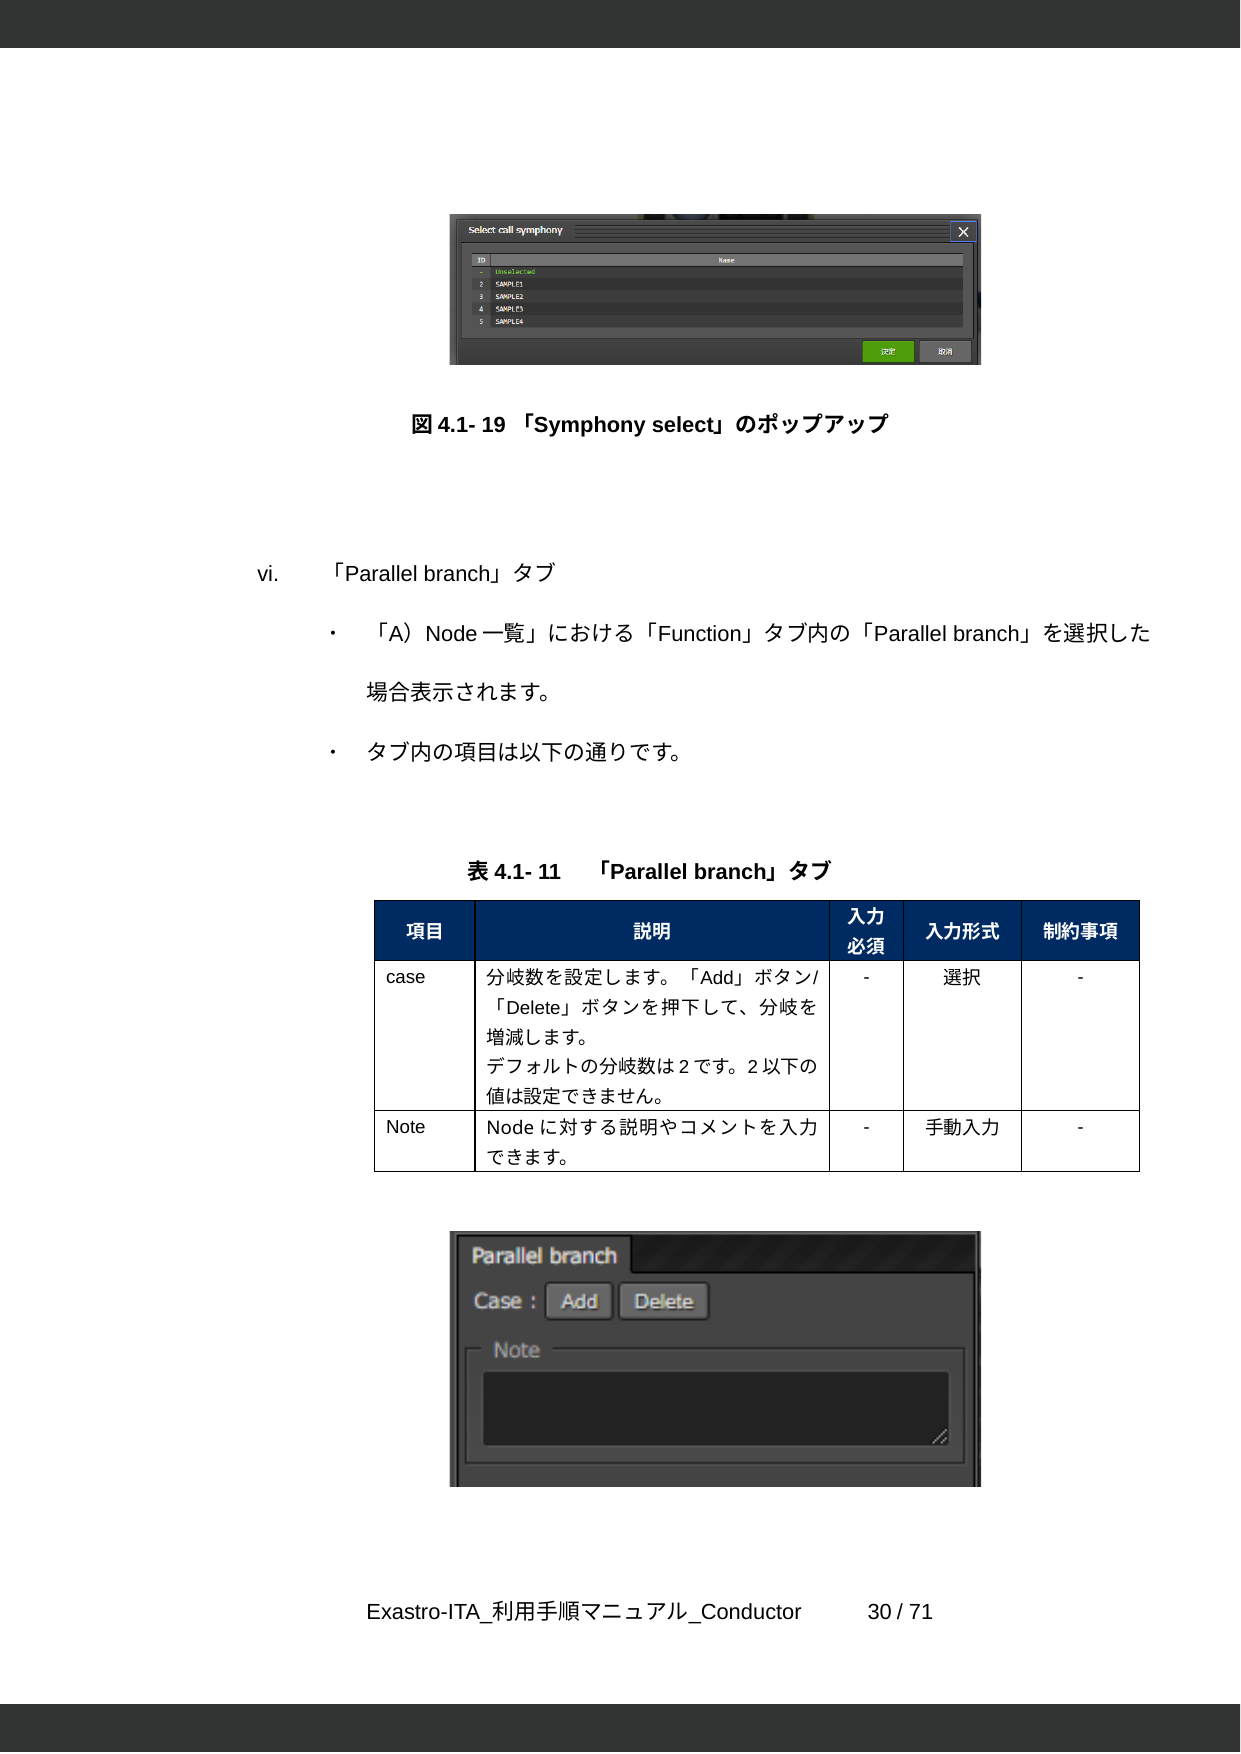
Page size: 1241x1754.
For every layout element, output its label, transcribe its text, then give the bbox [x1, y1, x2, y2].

picture [0, 1704, 1241, 1752]
table_cell - [830, 961, 903, 1110]
table_cell Nodeに対する説明やコメントを入力できます。 [476, 1111, 829, 1171]
table_cell 手動入力 [904, 1111, 1021, 1171]
list 「Parallel branch」タブ [279, 542, 1152, 602]
table_cell - [830, 1111, 903, 1171]
table_header 入力形式 [904, 901, 1021, 960]
table_cell case [375, 961, 474, 1110]
table_cell 選択 [904, 961, 1021, 1110]
list 「A）Node一覧」における「Function」タブ内の「Parallel branch」を選択した場合表示されます。 [323, 602, 1152, 721]
picture [0, 0, 1241, 48]
table_header 項目 [375, 901, 474, 960]
list タブ内の項目は以下の通りです。 [323, 721, 1152, 781]
table_cell Note [375, 1111, 474, 1171]
table_header 説明 [476, 901, 829, 960]
picture [449, 214, 982, 365]
table_cell - [1022, 961, 1139, 1110]
table_header 入力 必須 [830, 901, 903, 960]
text 図 4.1- 19 「Symphony select」のポップアップ [148, 393, 1152, 453]
text 表 4.1- 11 「Parallel branch」タブ [148, 840, 1152, 900]
picture [449, 1231, 982, 1487]
table_cell 分岐数を設定します。「Add」ボタン/「Delete」ボタンを押下して、分岐を増減します。 デフォルトの分岐数は2です。2以下の値は設定できません。 [476, 961, 829, 1110]
table_cell - [1022, 1111, 1139, 1171]
table_header 制約事項 [1022, 901, 1139, 960]
